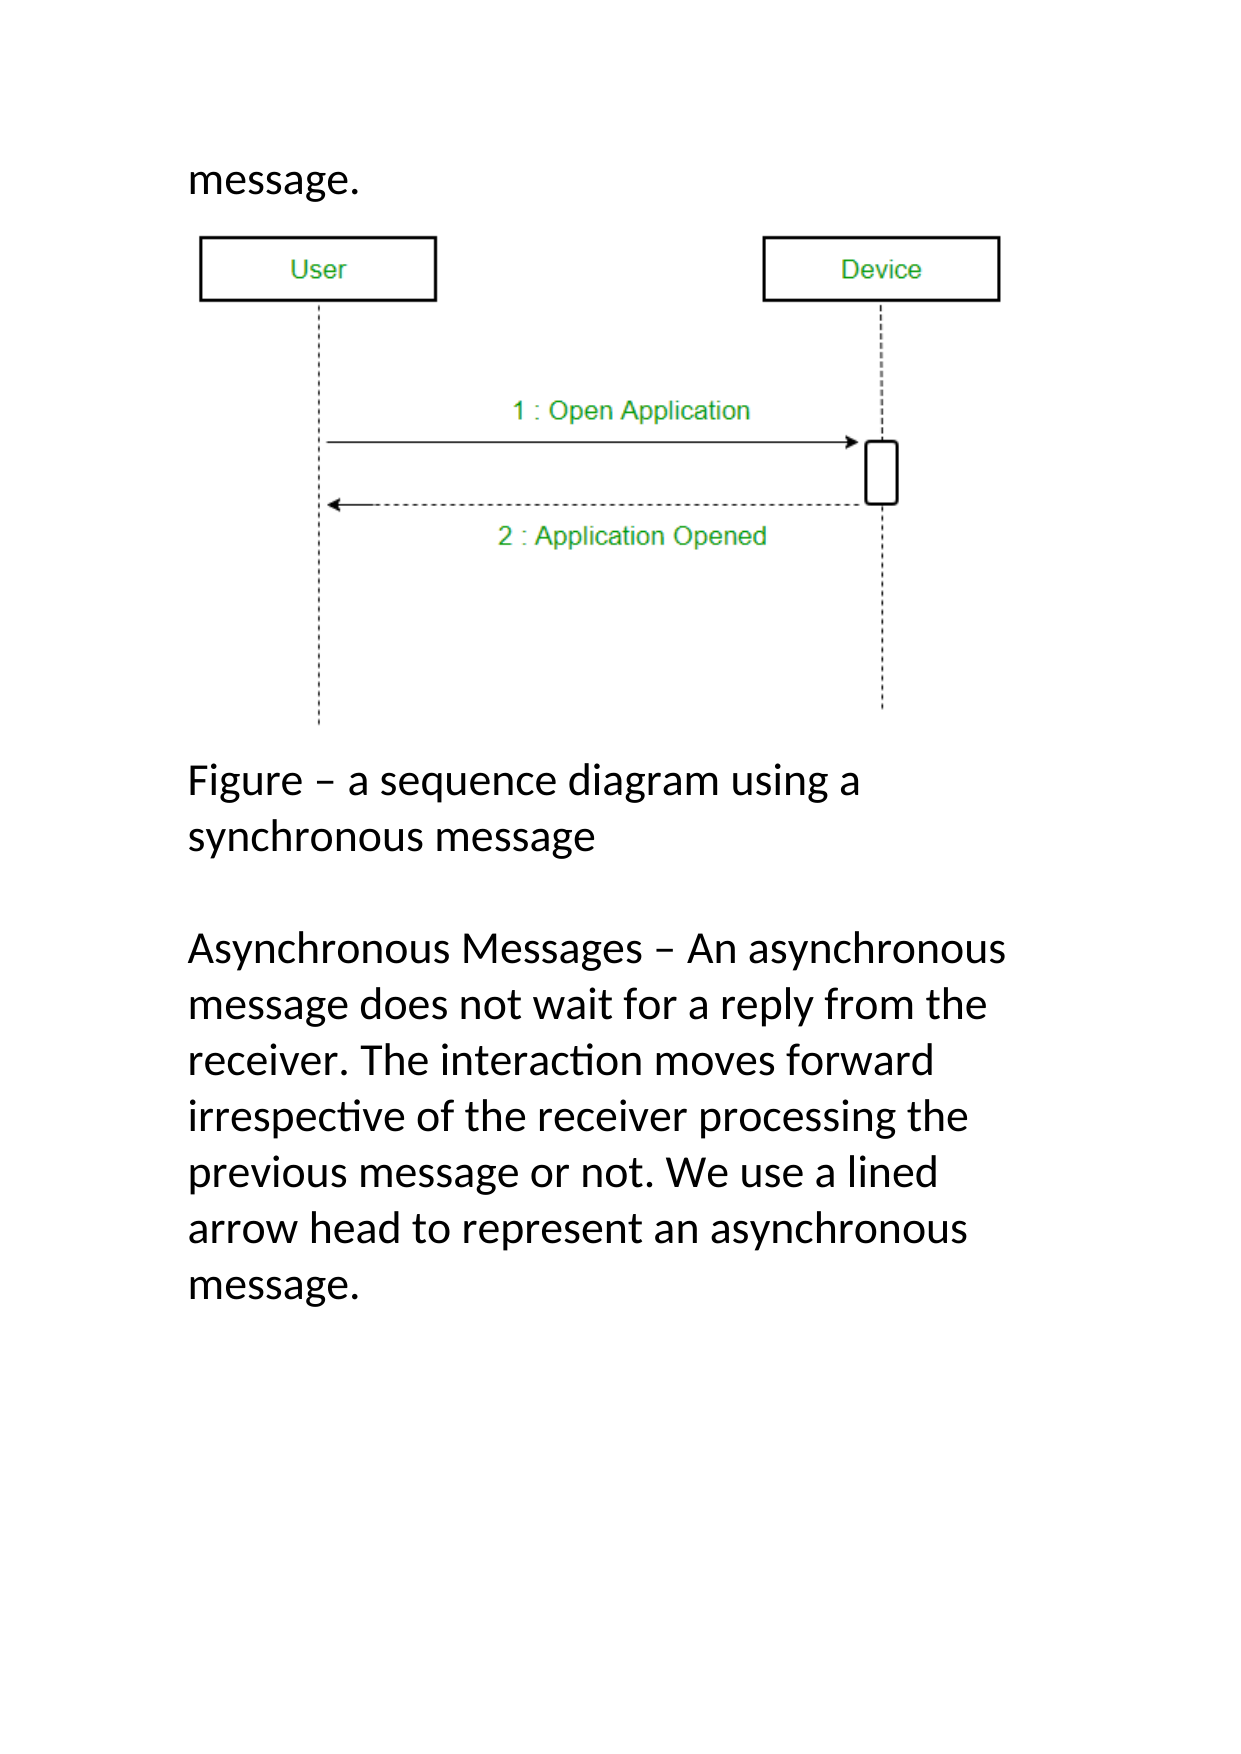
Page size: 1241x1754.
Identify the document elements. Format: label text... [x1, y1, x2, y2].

text Figure – a sequence diagram using a synchronous message [187, 752, 1053, 863]
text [187, 150, 1053, 206]
picture [187, 206, 1068, 752]
text Asynchronous Messages – An asynchronous message does not wait for a reply from the receiver. The interaction moves forward irrespective of the receiver processing the previous message or not. We use a lined arrow head to represent an asynchronous message. [187, 919, 1053, 1311]
